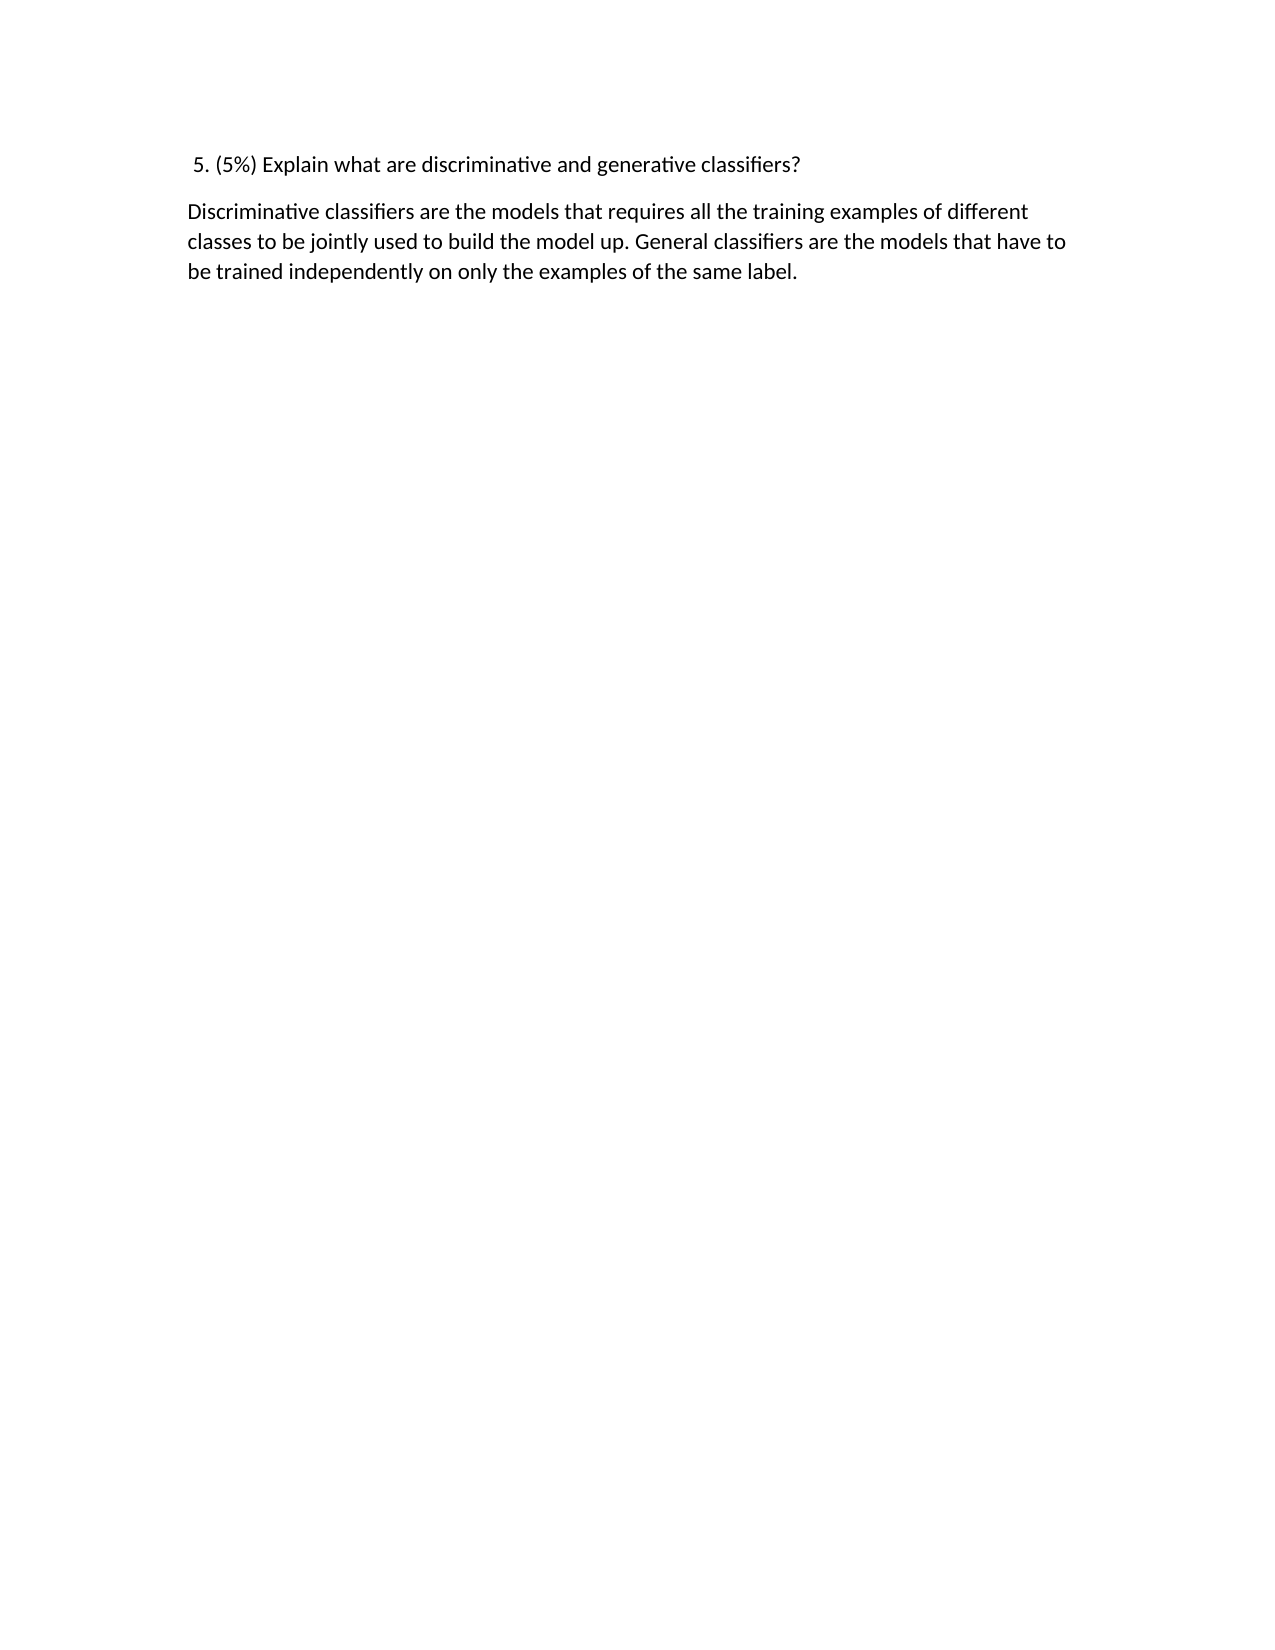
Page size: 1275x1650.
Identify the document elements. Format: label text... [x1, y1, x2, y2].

text Discriminative classifiers are the models that requires all the training examples of different classes to be jointly used to build the model up. General classifiers are the models that have to be trained independently on only the examples of the same label. [187, 197, 1087, 285]
text 5. (5%) Explain what are discriminative and generative classifiers? [187, 150, 1087, 178]
